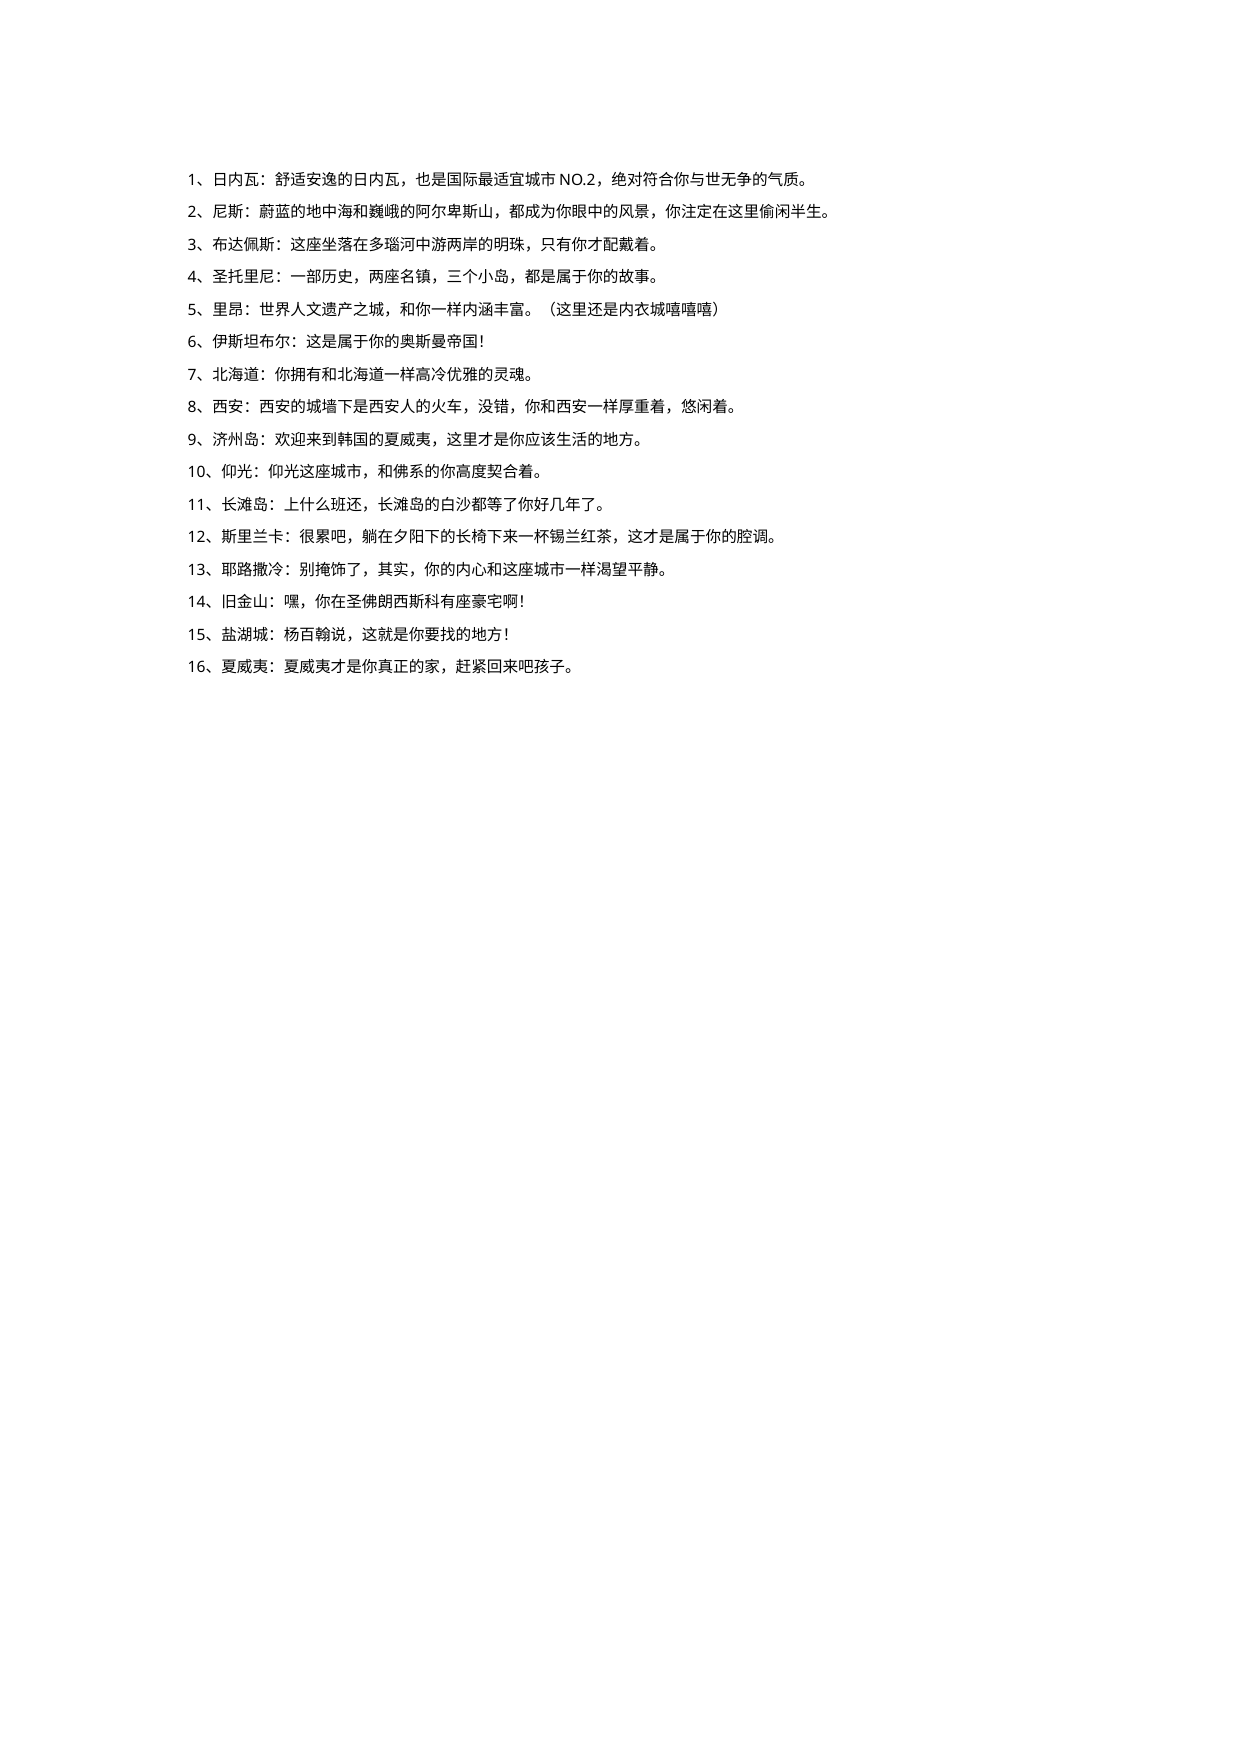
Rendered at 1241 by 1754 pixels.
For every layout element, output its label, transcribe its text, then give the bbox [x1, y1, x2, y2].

list 里昂：世界人文遗产之城，和你一样内涵丰富。（这里还是内衣城嘻嘻嘻） [187, 292, 1053, 324]
list 9、济州岛：欢迎来到韩国的夏威夷，这里才是你应该生活的地方。 [187, 422, 1053, 454]
list 伊斯坦布尔：这是属于你的奥斯曼帝国！ [187, 324, 1053, 357]
list 12、斯里兰卡：很累吧，躺在夕阳下的长椅下来一杯锡兰红茶，这才是属于你的腔调。 [187, 519, 1053, 552]
list 布达佩斯：这座坐落在多瑙河中游两岸的明珠，只有你才配戴着。 [187, 227, 1053, 259]
list 13、耶路撒冷：别掩饰了，其实，你的内心和这座城市一样渴望平静。 [187, 552, 1053, 584]
list 11、长滩岛：上什么班还，长滩岛的白沙都等了你好几年了。 [187, 487, 1053, 519]
list 圣托里尼：一部历史，两座名镇，三个小岛，都是属于你的故事。 [187, 259, 1053, 292]
list 16、夏威夷：夏威夷才是你真正的家，赶紧回来吧孩子。 [187, 649, 1053, 682]
list 北海道：你拥有和北海道一样高冷优雅的灵魂。 [187, 357, 1053, 389]
list 西安：西安的城墙下是西安人的火车，没错，你和西安一样厚重着，悠闲着。 [187, 389, 1053, 422]
list 日内瓦：舒适安逸的日内瓦，也是国际最适宜城市NO.2，绝对符合你与世无争的气质。 [187, 162, 1053, 194]
list 尼斯：蔚蓝的地中海和巍峨的阿尔卑斯山，都成为你眼中的风景，你注定在这里偷闲半生。 [187, 194, 1053, 227]
list 10、仰光：仰光这座城市，和佛系的你高度契合着。 [187, 454, 1053, 487]
list 14、旧金山：嘿，你在圣佛朗西斯科有座豪宅啊！ [187, 584, 1053, 617]
list 15、盐湖城：杨百翰说，这就是你要找的地方！ [187, 617, 1053, 649]
